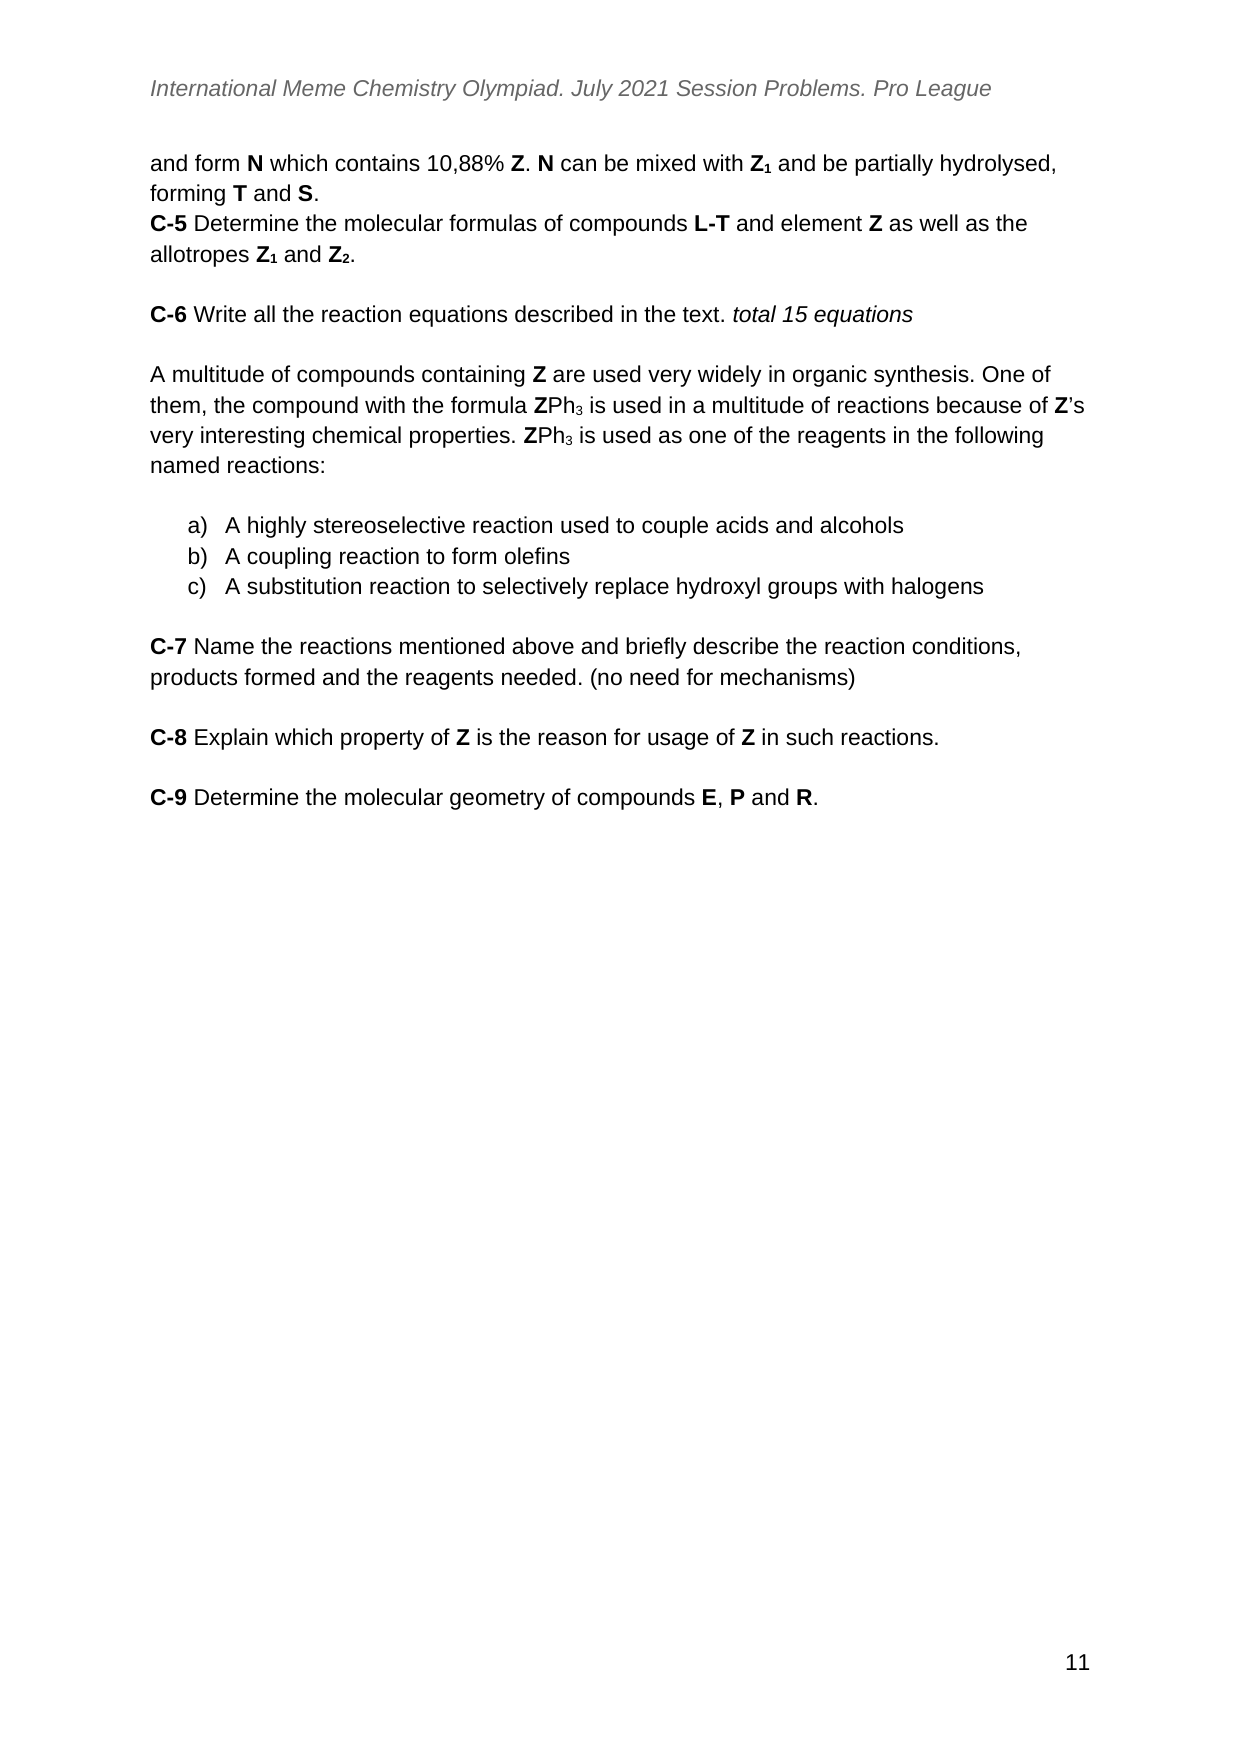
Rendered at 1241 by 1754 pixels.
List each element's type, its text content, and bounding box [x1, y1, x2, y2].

text C-7 Name the reactions mentioned above and briefly describe the reaction conditions, products formed and the reagents needed. (no need for mechanisms) [150, 633, 1090, 690]
list A coupling reaction to form olefins [187, 543, 1090, 569]
list A substitution reaction to selectively replace hydroxyl groups with halogens [187, 573, 1090, 599]
text C-5 Determine the molecular formulas of compounds L-T and element Z as well as the allotropes Z1 and Z2. [150, 210, 1090, 267]
text C-8 Explain which property of Z is the reason for usage of Z in such reactions. [150, 724, 1090, 750]
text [150, 150, 1090, 207]
list A highly stereoselective reaction used to couple acids and alcohols [187, 512, 1090, 539]
text C-9 Determine the molecular geometry of compounds E, P and R. [150, 784, 1090, 811]
text C-6 Write all the reaction equations described in the text. total 15 equations [150, 301, 1090, 327]
text A multitude of compounds containing Z are used very widely in organic synthesis. One of them, the compound with the formula ZPh3 is used in a multitude of reactions because of Z’s very interesting chemical properties. ZPh3 is used as one of the reagents in the following named reactions: [150, 361, 1090, 478]
